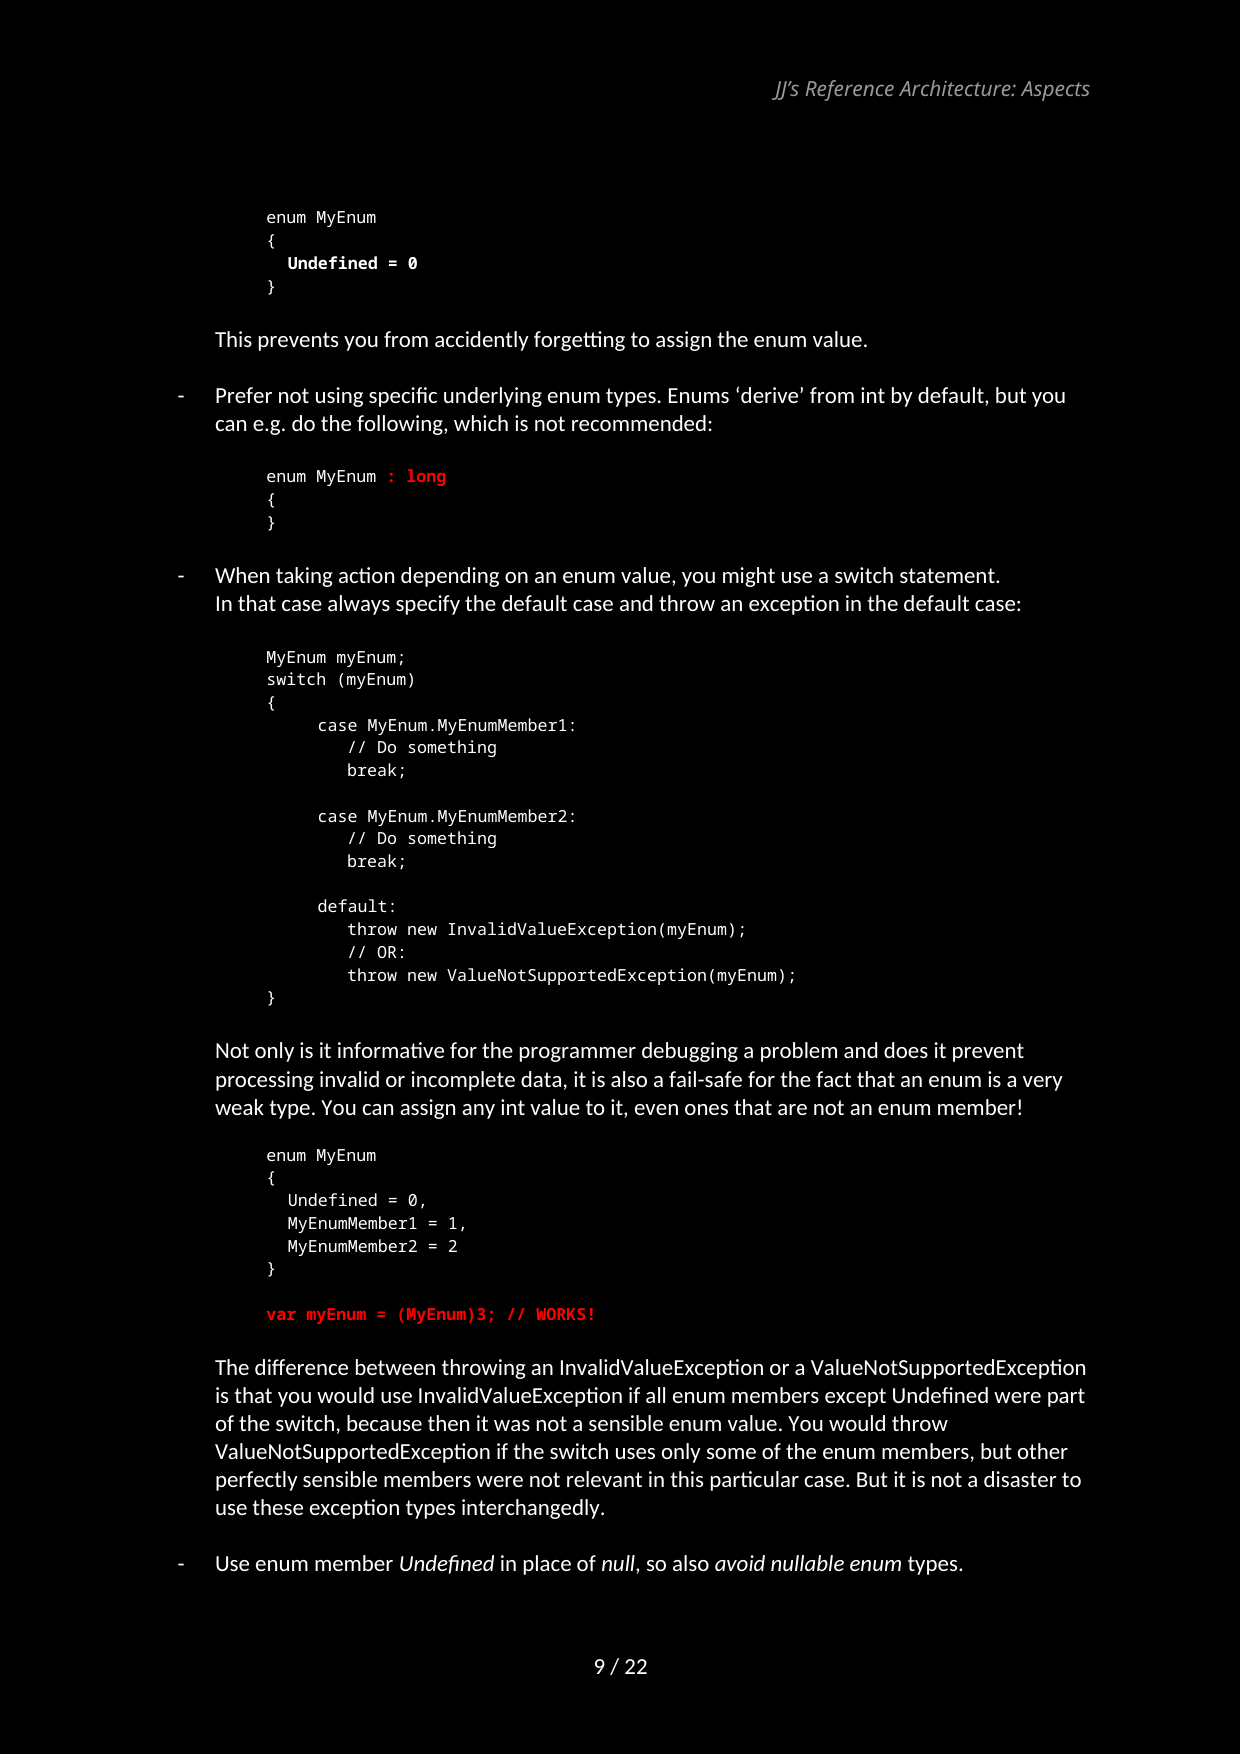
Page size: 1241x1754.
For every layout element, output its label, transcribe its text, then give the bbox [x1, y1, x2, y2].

list } [266, 986, 1092, 1009]
list { [266, 229, 1092, 252]
text // OR: [347, 941, 1092, 963]
list { [266, 691, 1092, 713]
list Undefined = 0, [288, 1189, 1092, 1212]
list case MyEnum.MyEnumMember1: [317, 713, 1092, 736]
list // Do something [347, 827, 1092, 850]
text throw new InvalidValueException(myEnum); [347, 918, 1092, 941]
list MyEnumMember1 = 1, [288, 1212, 1092, 1234]
list case MyEnum.MyEnumMember2: [317, 804, 1092, 827]
list Not only is it informative for the programmer debugging a problem and does it prevent processing invalid or incomplete data, it is also a fail-safe for the fact that an enum is a very weak type. You can assign any int value to it, even ones that are not an enum member! [215, 1037, 1092, 1121]
list The difference between throwing an InvalidValueException or a ValueNotSupportedException is that you would use InvalidValueException if all enum members except Undefined were part of the switch, because then it was not a sensible enum value. You would throw ValueNotSupportedException if the switch uses only some of the enum members, but other perfectly sensible members were not relevant in this particular case. But it is not a disaster to use these exception types interchangedly. [215, 1353, 1092, 1521]
list Prefer not using specific underlying enum types. Enums ‘derive’ from int by default, but you can e.g. do the following, which is not recommended: [177, 381, 1092, 437]
list break; [347, 850, 1092, 872]
list enum MyEnum : long [266, 465, 1092, 488]
list Use enum member Undefined in place of null, so also avoid nullable enum types. [177, 1549, 1092, 1577]
list enum MyEnum [266, 1143, 1092, 1166]
list var myEnum = (MyEnum)3; // WORKS! [266, 1302, 1092, 1325]
list MyEnumMember2 = 2 [288, 1234, 1092, 1257]
list break; [347, 759, 1092, 782]
text default: [317, 895, 1092, 918]
text This prevents you from accidently forgetting to assign the enum value. [215, 325, 1092, 353]
list When taking action depending on an enum value, you might use a switch statement. In that case always specify the default case and throw an exception in the default case: [177, 561, 1092, 617]
list } [266, 1257, 1092, 1280]
list enum MyEnum [266, 206, 1092, 229]
list MyEnum myEnum; [266, 645, 1092, 668]
text throw new ValueNotSupportedException(myEnum); [347, 963, 1092, 986]
list switch (myEnum) [266, 668, 1092, 691]
list Undefined = 0 [288, 252, 1092, 274]
list } [266, 274, 1092, 297]
list } [266, 511, 1092, 533]
list { [266, 1166, 1092, 1189]
list { [266, 488, 1092, 511]
list // Do something [347, 736, 1092, 759]
